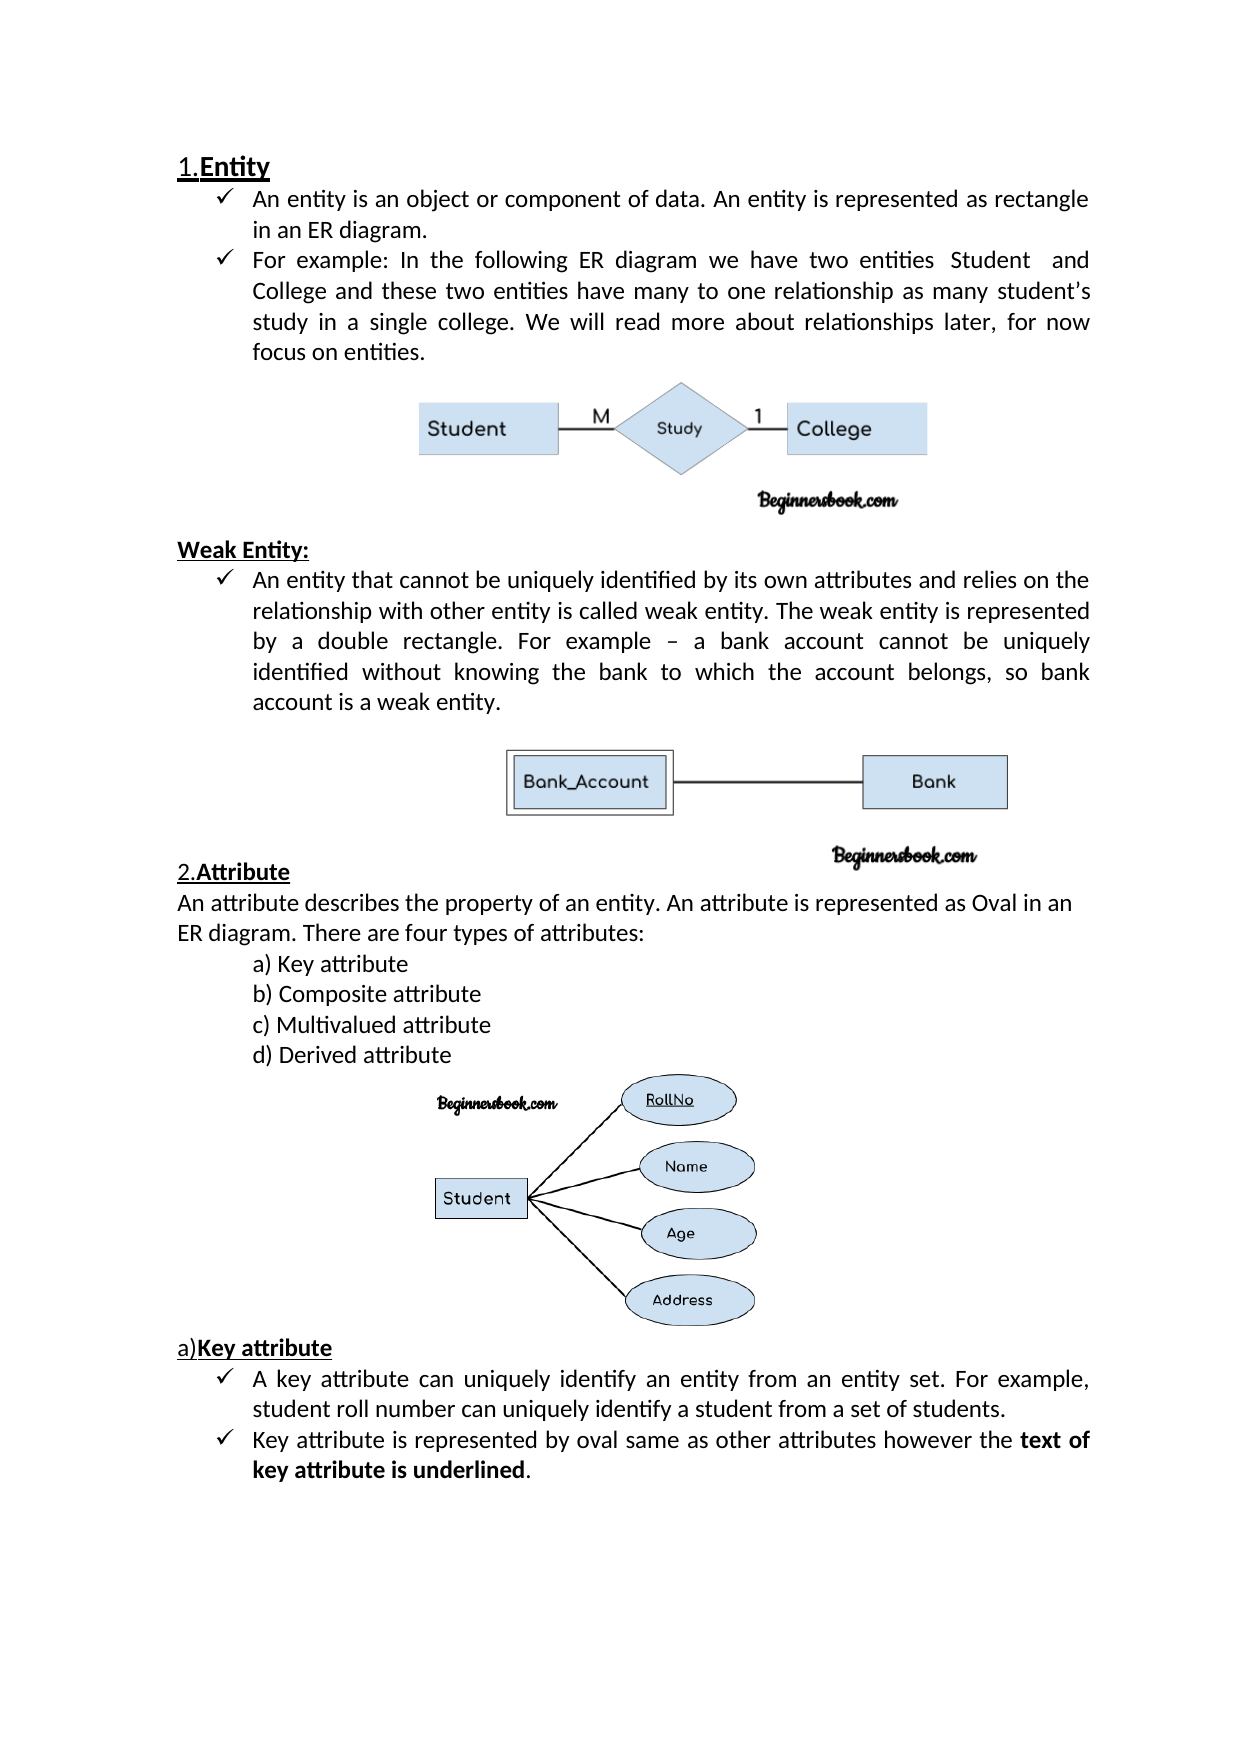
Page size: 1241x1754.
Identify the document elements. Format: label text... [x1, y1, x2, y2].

list For example: In the following ER diagram we have two entities Student and College and these two entities have many to one relationship as many student’s study in a single college. We will read more about relationships later, for now focus on entities. [214, 245, 1091, 367]
list An entity that cannot be uniquely identified by its own attributes and relies on the relationship with other entity is called weak entity. The weak entity is represented by a double rectangle. For example – a bank account cannot be uniquely identified without knowing the bank to which the account belongs, so bank account is a weak entity. [214, 564, 1090, 717]
list Composite attribute [252, 978, 1103, 1009]
list Key attribute [252, 948, 1103, 978]
subtitle Key attribute [177, 1333, 1103, 1363]
picture [416, 1070, 854, 1333]
picture [418, 366, 928, 520]
subtitle Weak Entity: [177, 534, 1103, 564]
list Key attribute is represented by oval same as other attributes however the text of key attribute is underlined. [214, 1424, 1091, 1485]
subtitle Entity [177, 148, 1103, 184]
subtitle Attribute [177, 856, 1103, 887]
text An attribute describes the property of an entity. An attribute is represented as Oval in an ER diagram. There are four types of attributes: [177, 887, 1089, 948]
picture [481, 717, 1008, 876]
list Multivalued attribute [252, 1009, 1103, 1039]
list An entity is an object or component of data. An entity is represented as rectangle in an ER diagram. [214, 184, 1089, 245]
list A key attribute can uniquely identify an entity from an entity set. For example, student roll number can uniquely identify a student from a set of students. [214, 1363, 1089, 1424]
list Derived attribute [252, 1039, 1103, 1070]
